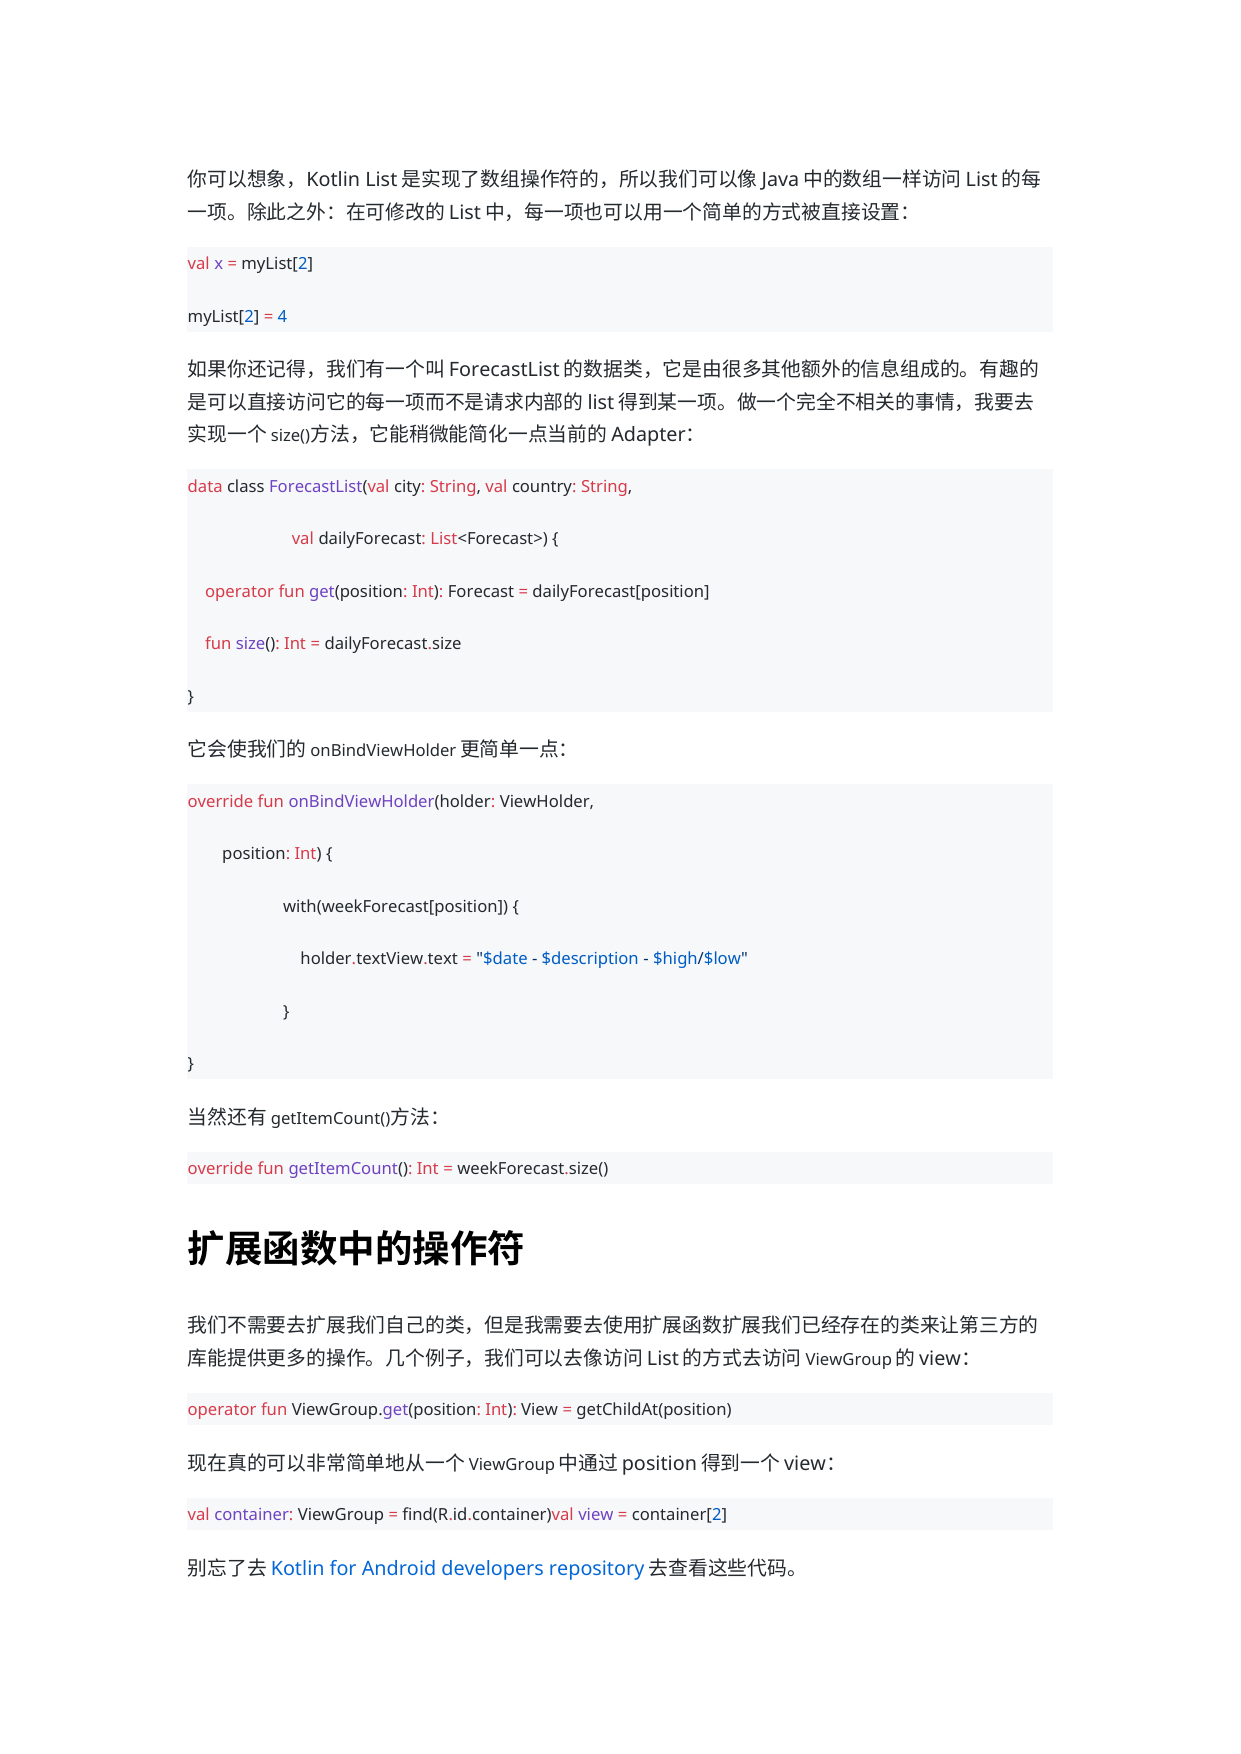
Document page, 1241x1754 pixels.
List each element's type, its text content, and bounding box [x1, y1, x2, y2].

text override fun getItemCount(): Int = weekForecast.size() [187, 1152, 1053, 1184]
text holder.textView.text = "$date - $description - $high/$low" [187, 942, 1053, 974]
text fun size(): Int = dailyForecast.size [187, 627, 1053, 659]
text } [187, 1047, 1053, 1079]
text 你可以想象，Kotlin List是实现了数组操作符的，所以我们可以像Java中的数组一样访问List的每一项。除此之外：在可修改的List中，每一项也可以用一个简单的方式被直接设置： [187, 162, 1053, 227]
text 当然还有getItemCount()方法： [187, 1099, 1053, 1132]
text val container: ViewGroup = find(R.id.container)val view = container[2] [187, 1498, 1053, 1530]
text operator fun get(position: Int): Forecast = dailyForecast[position] [187, 574, 1053, 607]
text 现在真的可以非常简单地从一个ViewGroup中通过position得到一个view： [187, 1445, 1053, 1478]
text 如果你还记得，我们有一个叫ForecastList的数据类，它是由很多其他额外的信息组成的。有趣的是可以直接访问它的每一项而不是请求内部的list得到某一项。做一个完全不相关的事情，我要去实现一个size()方法，它能稍微能简化一点当前的Adapter： [187, 352, 1053, 449]
text val dailyForecast: List<Forecast>) { [187, 522, 1053, 554]
text with(weekForecast[position]) { [187, 889, 1053, 922]
text operator fun ViewGroup.get(position: Int): View = getChildAt(position) [187, 1393, 1053, 1425]
text position: Int) { [187, 837, 1053, 869]
text 别忘了去Kotlin for Android developers repository去查看这些代码。 [187, 1550, 1053, 1583]
text 我们不需要去扩展我们自己的类，但是我需要去使用扩展函数扩展我们已经存在的类来让第三方的库能提供更多的操作。几个例子，我们可以去像访问List的方式去访问ViewGroup的view： [187, 1308, 1053, 1373]
text } [187, 994, 1053, 1027]
text myList[2] = 4 [187, 299, 1053, 332]
text } [187, 679, 1053, 712]
text data class ForecastList(val city: String, val country: String, [187, 469, 1053, 502]
subtitle 扩展函数中的操作符 [187, 1214, 1053, 1279]
text override fun onBindViewHolder(holder: ViewHolder, [187, 784, 1053, 817]
text 它会使我们的onBindViewHolder更简单一点： [187, 732, 1053, 764]
text val x = myList[2] [187, 247, 1053, 279]
